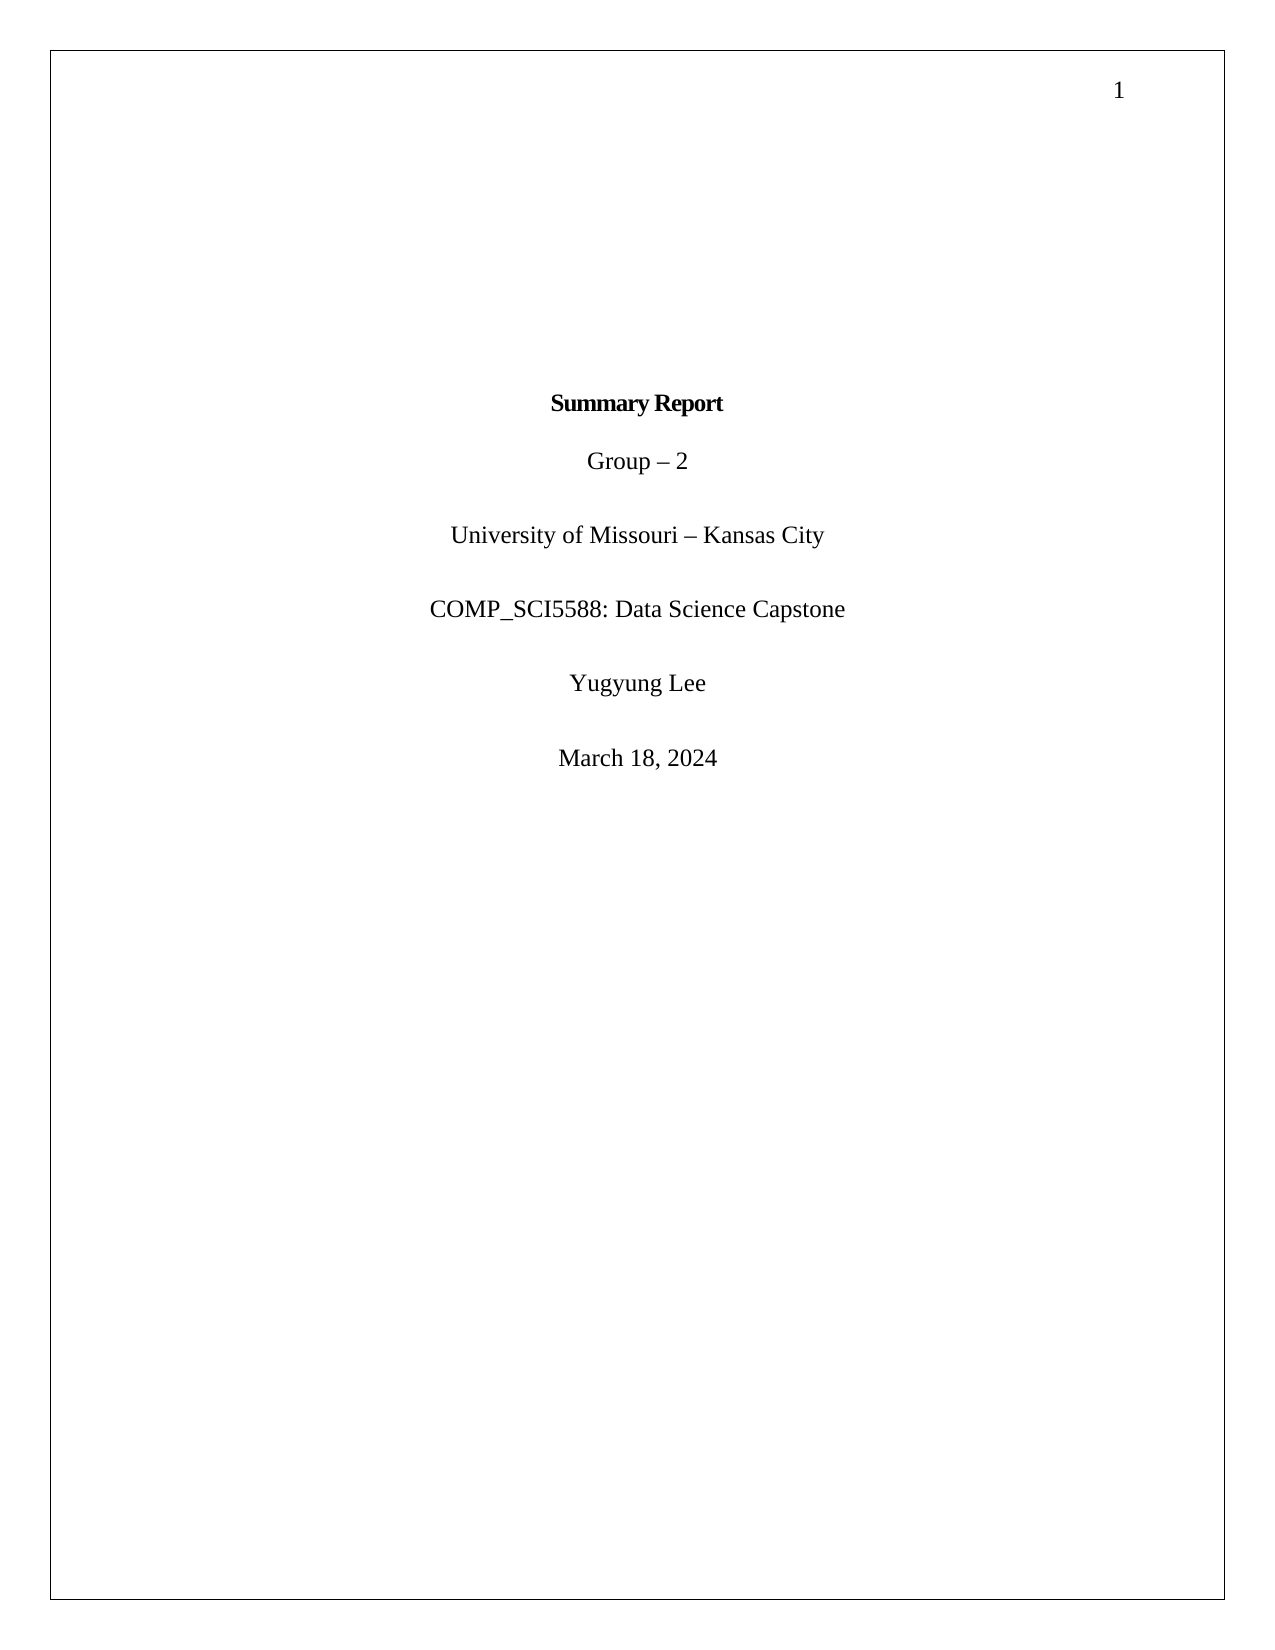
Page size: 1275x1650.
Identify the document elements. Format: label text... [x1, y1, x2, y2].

text Yugyung Lee [150, 668, 1125, 697]
title Summary Report [150, 388, 1125, 417]
text University of Missouri – Kansas City [150, 520, 1125, 549]
text March 18, 2024 [150, 743, 1125, 771]
text COMP_SCI5588: Data Science Capstone [150, 594, 1125, 623]
text Group – 2 [150, 446, 1125, 475]
